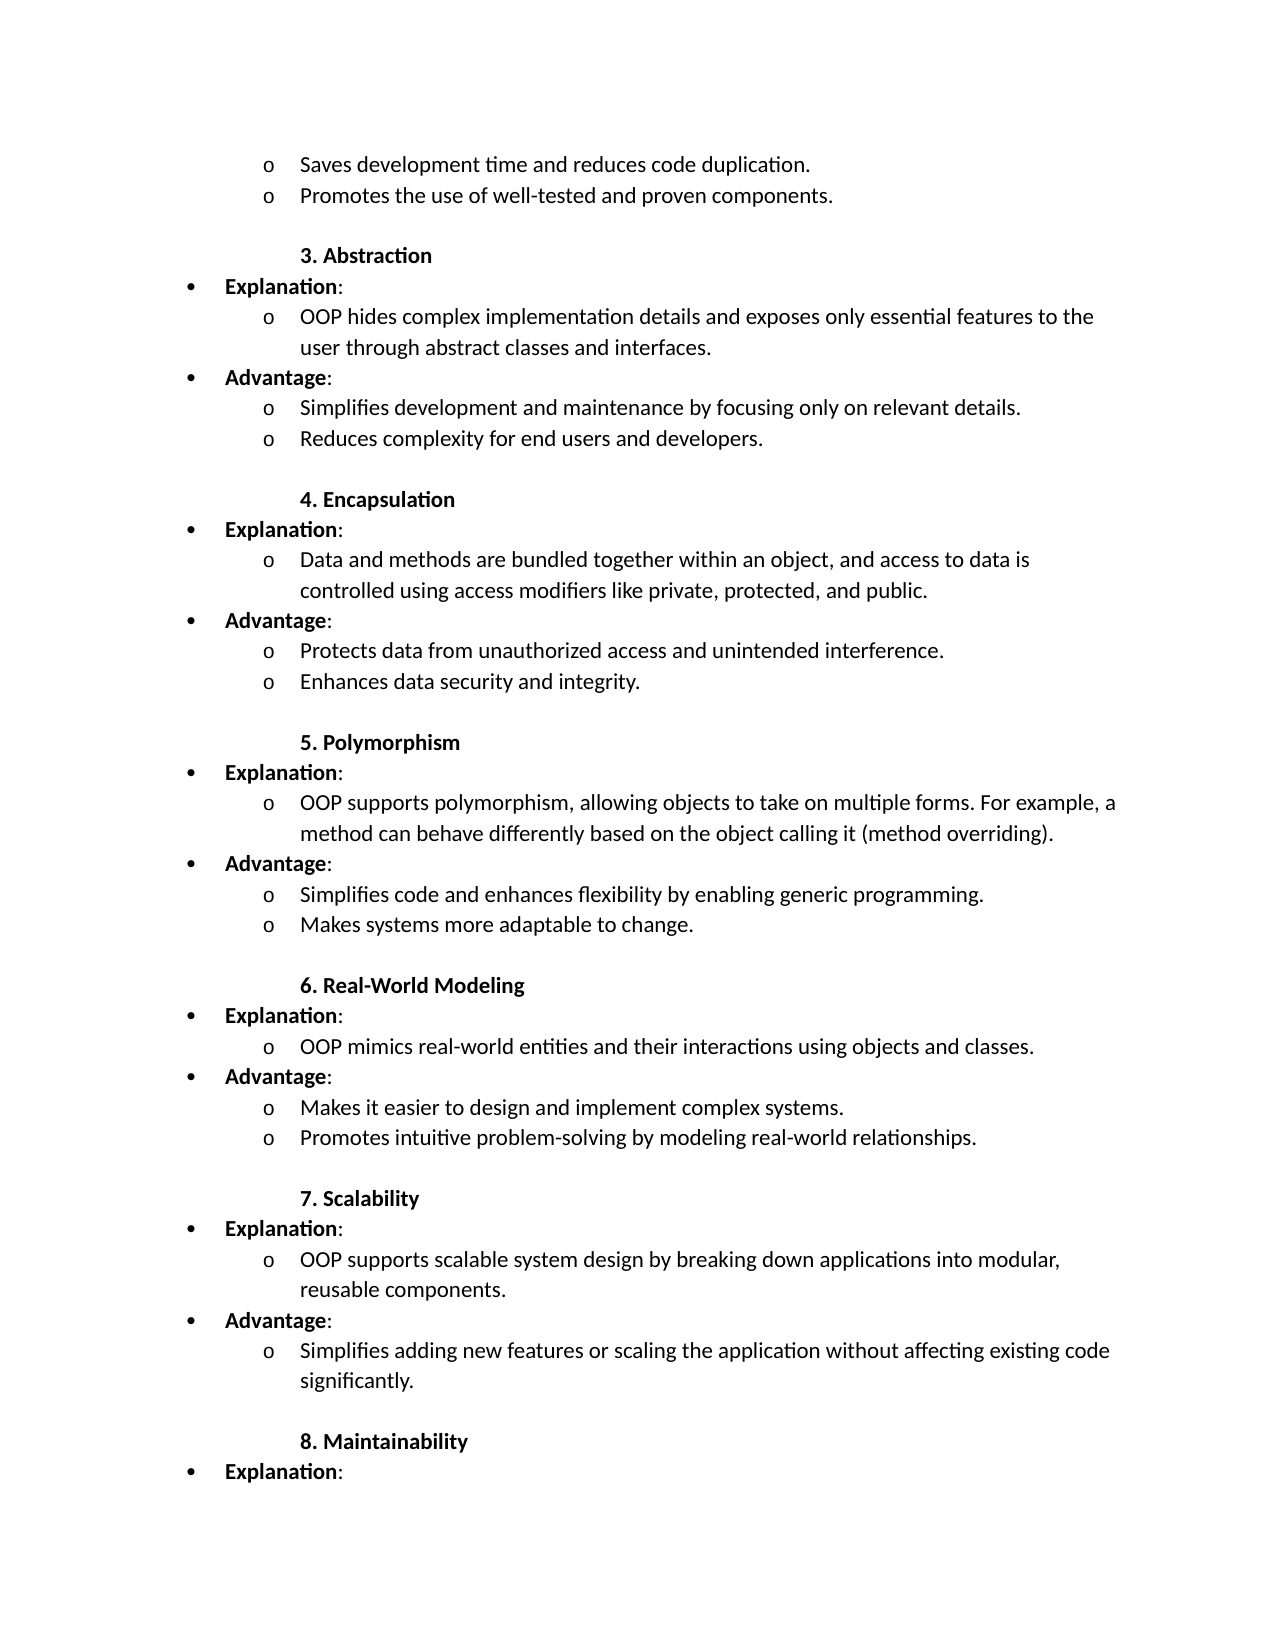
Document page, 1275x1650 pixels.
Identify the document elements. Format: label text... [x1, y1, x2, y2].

list Explanation: [187, 515, 1125, 543]
list Makes it easier to design and implement complex systems. [262, 1093, 1125, 1121]
list Explanation: [187, 758, 1125, 786]
list 7. Scalability [300, 1184, 1125, 1212]
list Protects data from unauthorized access and unintended interference. [262, 636, 1125, 665]
list 4. Encapsulation [300, 485, 1125, 513]
list OOP mimics real-world entities and their interactions using objects and classes. [262, 1032, 1125, 1060]
list 3. Abstraction [300, 242, 1125, 270]
list Data and methods are bundled together within an object, and access to data is controlled using access modifiers like private, protected, and public. [262, 545, 1125, 604]
list Explanation: [187, 1457, 1125, 1485]
list OOP hides complex implementation details and exposes only essential features to the user through abstract classes and interfaces. [262, 302, 1125, 361]
list 6. Real-World Modeling [300, 971, 1125, 999]
list Simplifies adding new features or scaling the application without affecting existing code significantly. [262, 1336, 1125, 1395]
list OOP supports scalable system design by breaking down applications into modular, reusable components. [262, 1245, 1125, 1303]
list 5. Polymorphism [300, 728, 1125, 756]
list Advantage: [187, 1062, 1125, 1091]
list Explanation: [187, 272, 1125, 300]
list Promotes the use of well-tested and proven components. [262, 181, 1125, 209]
list Advantage: [187, 606, 1125, 634]
list Promotes intuitive problem-solving by modeling real-world relationships. [262, 1123, 1125, 1152]
list Advantage: [187, 849, 1125, 877]
list Simplifies code and enhances flexibility by enabling generic programming. [262, 880, 1125, 908]
list Explanation: [187, 1214, 1125, 1243]
list Advantage: [187, 1306, 1125, 1334]
list Explanation: [187, 1002, 1125, 1029]
list OOP supports polymorphism, allowing objects to take on multiple forms. For example, a method can behave differently based on the object calling it (method overriding). [262, 788, 1125, 847]
list Simplifies development and maintenance by focusing only on relevant details. [262, 393, 1125, 422]
list Advantage: [187, 363, 1125, 391]
list Makes systems more adaptable to change. [262, 910, 1125, 939]
list Reduces complexity for end users and developers. [262, 424, 1125, 452]
list Saves development time and reduces code duplication. [262, 150, 1125, 178]
list Enhances data security and integrity. [262, 667, 1125, 696]
list 8. Maintainability [300, 1427, 1125, 1455]
